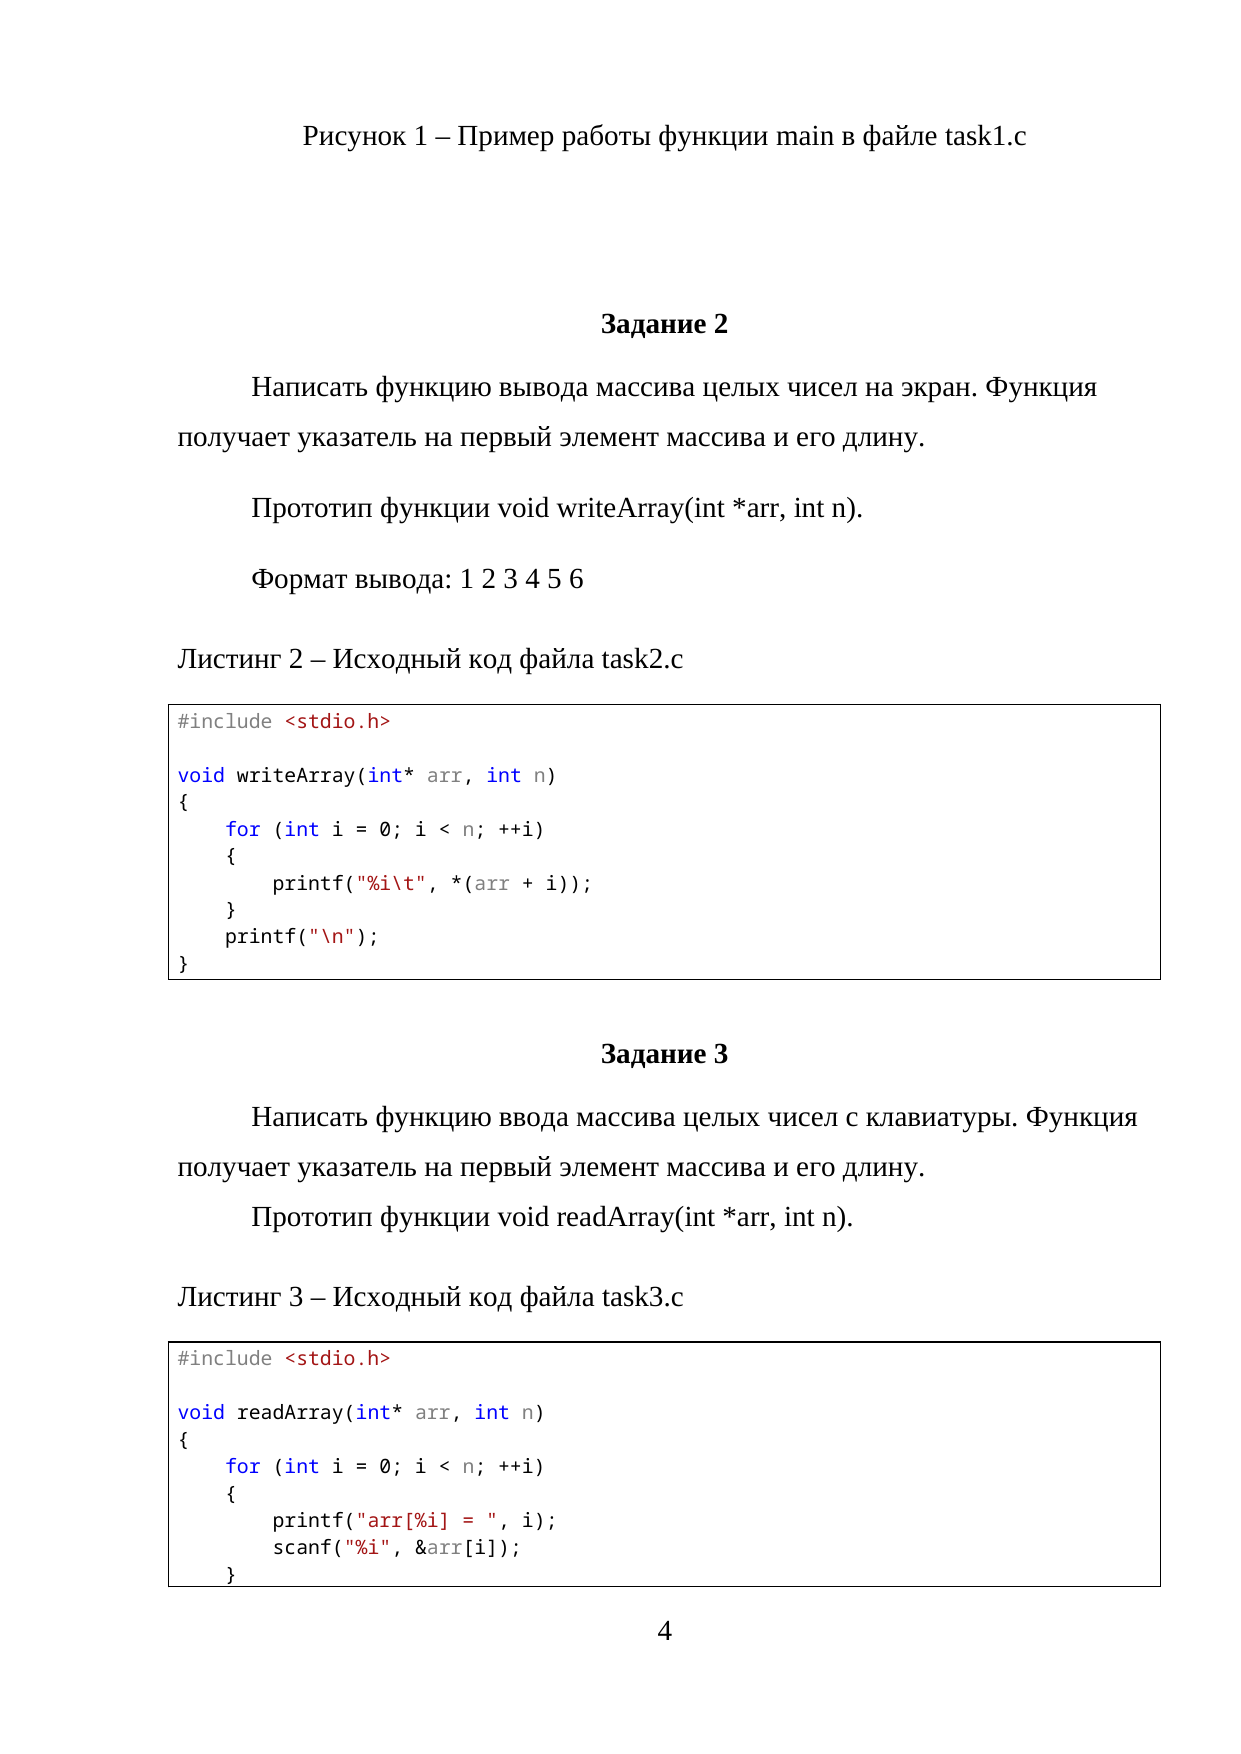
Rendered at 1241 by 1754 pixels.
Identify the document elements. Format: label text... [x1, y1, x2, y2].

text Написать функцию вывода массива целых чисел на экран. Функция получает указатель на первый элемент массива и его длину. [177, 369, 1152, 453]
text Написать функцию ввода массива целых чисел с клавиатуры. Функция получает указатель на первый элемент массива и его длину. [177, 1099, 1152, 1182]
text { [177, 788, 1152, 815]
text printf("%i\t", *(arr + i)); [177, 869, 1152, 896]
text { [177, 1426, 1152, 1452]
text for (int i = 0; i < n; ++i) [177, 1452, 1152, 1479]
text } [177, 1560, 1152, 1586]
text scanf("%i", &arr[i]); [177, 1533, 1152, 1560]
text Листинг 3 – Исходный код файла task3.c [177, 1279, 1152, 1312]
text Задание 3 [177, 1036, 1152, 1069]
text printf("\n"); [177, 923, 1152, 947]
text #include <stdio.h> [169, 705, 1160, 734]
text printf("arr[%i] = ", i); [177, 1506, 1152, 1533]
text Прототип функции void writeArray(int *arr, int n). [177, 490, 1152, 524]
text Задание 2 [177, 306, 1152, 340]
text Прототип функции void readArray(int *arr, int n). [177, 1199, 1152, 1233]
text for (int i = 0; i < n; ++i) [177, 815, 1152, 842]
text { [177, 1479, 1152, 1506]
text Листинг 2 – Исходный код файла task2.c [177, 641, 1152, 674]
text #include <stdio.h> [169, 1343, 1160, 1372]
text } [177, 896, 1152, 923]
text } [169, 947, 1160, 979]
text Формат вывода: 1 2 3 4 5 6 [177, 562, 1152, 595]
text Рисунок 1 – Пример работы функции main в файле task1.c [177, 118, 1152, 152]
text { [177, 842, 1152, 869]
text void writeArray(int* arr, int n) [177, 761, 1152, 788]
text void readArray(int* arr, int n) [177, 1398, 1152, 1426]
